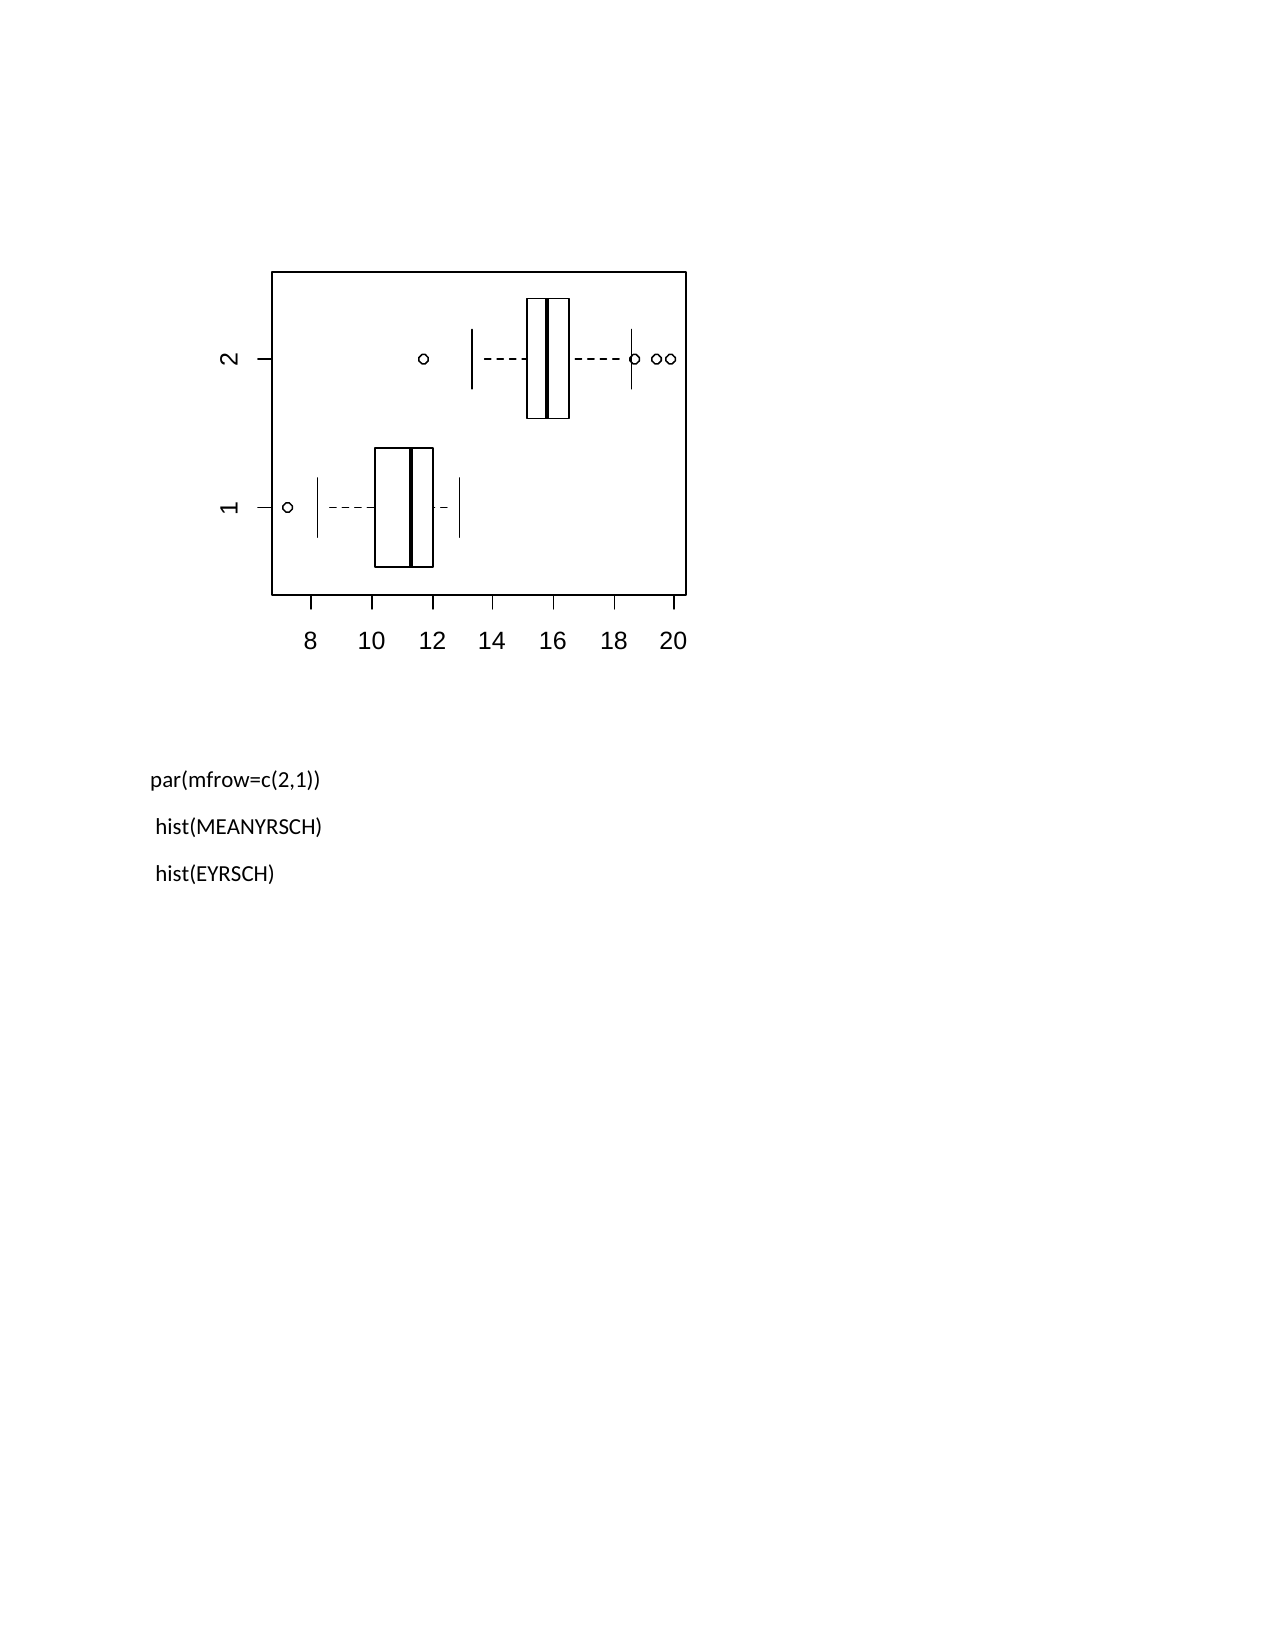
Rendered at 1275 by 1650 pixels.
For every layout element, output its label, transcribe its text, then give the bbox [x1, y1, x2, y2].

text hist(EYRSCH) [150, 859, 1125, 887]
text hist(MEANYRSCH) [150, 812, 1125, 840]
text par(mfrow=c(2,1)) [150, 765, 1125, 793]
